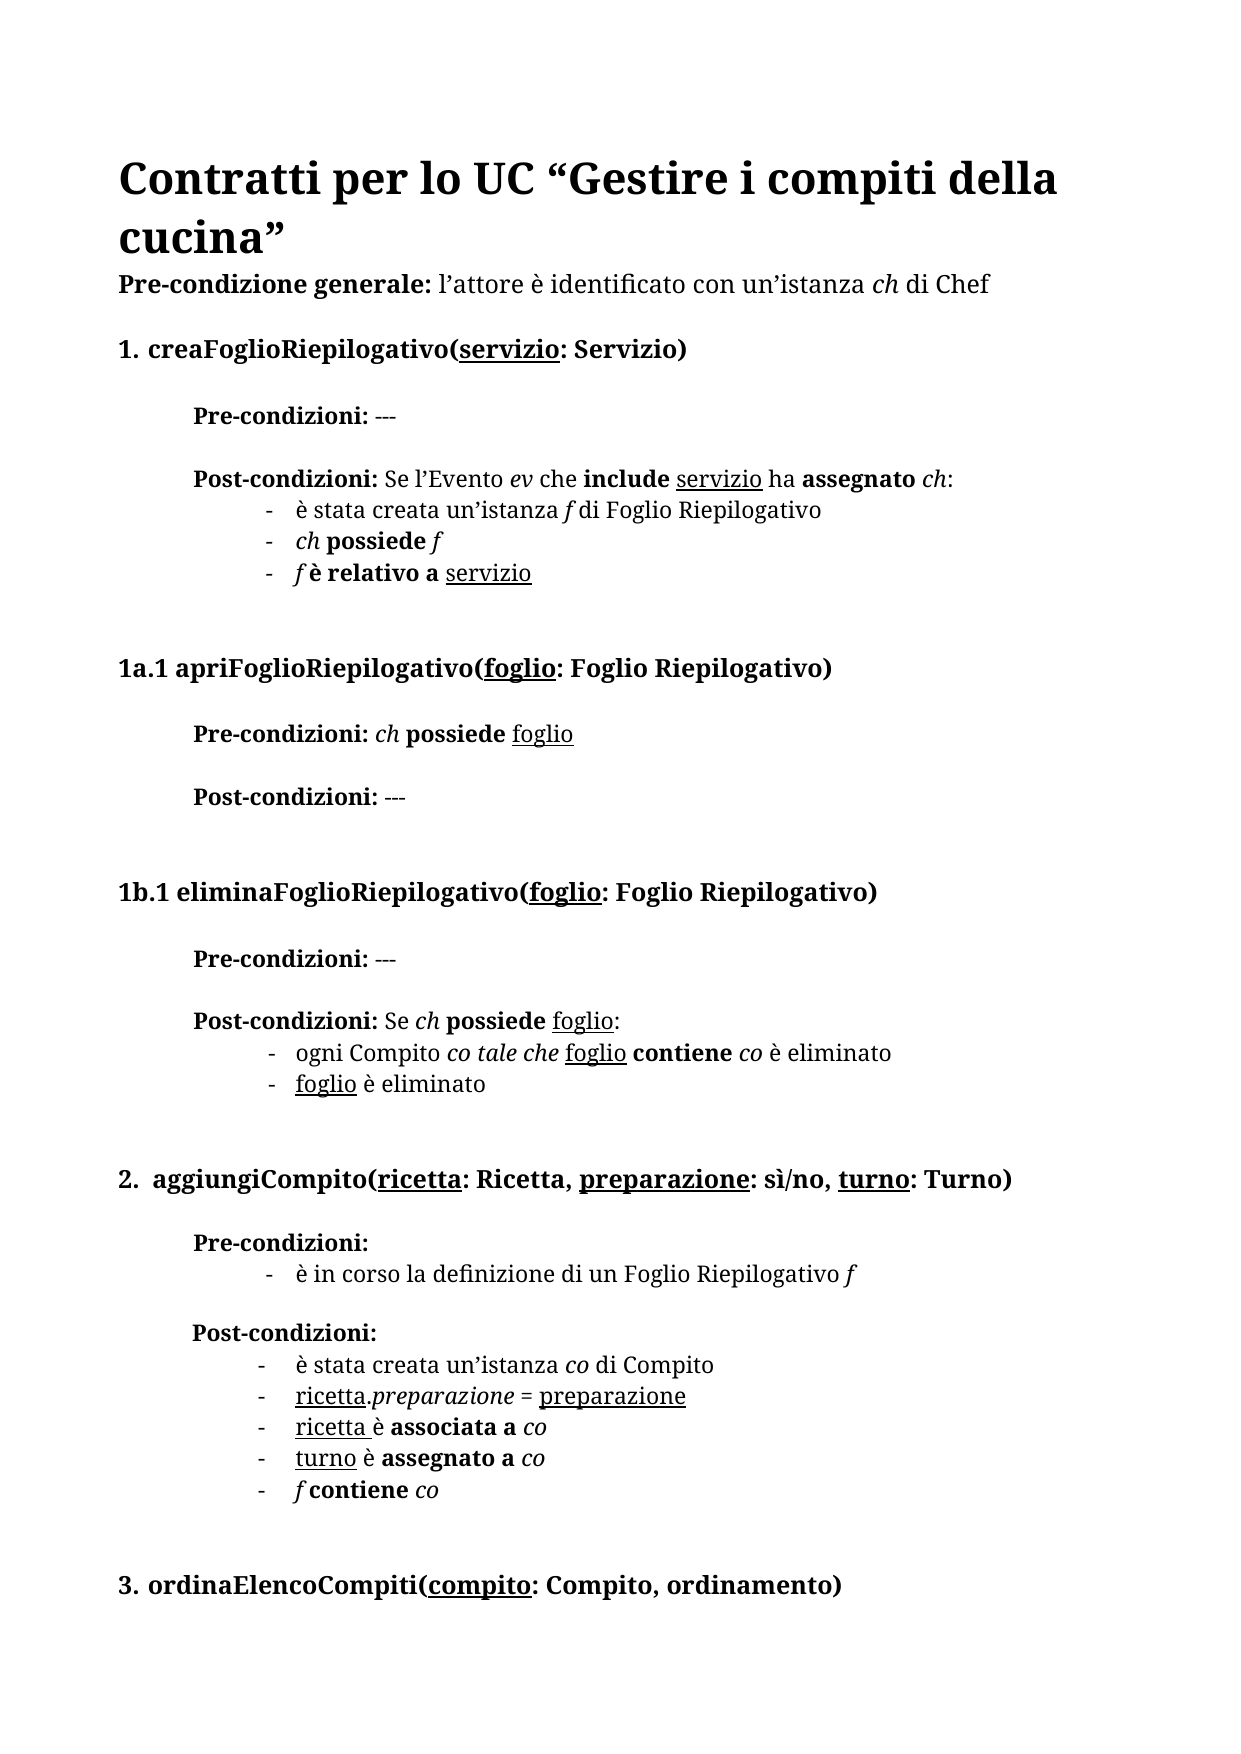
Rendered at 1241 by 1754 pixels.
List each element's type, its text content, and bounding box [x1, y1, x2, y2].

text Pre-condizioni: --- [193, 943, 1122, 974]
list turno è assegnato a co [258, 1442, 1122, 1473]
list f è relativo a servizio [266, 556, 1122, 588]
list è in corso la definizione di un Foglio Riepilogativo f [266, 1258, 1122, 1289]
text 1b.1 eliminaFoglioRiepilogativo(foglio: Foglio Riepilogativo) [118, 874, 1122, 909]
text Post-condizioni: Se ch possiede foglio: [193, 1005, 1122, 1036]
text 2. aggiungiCompito(ricetta: Ricetta, preparazione: sì/no, turno: Turno) [118, 1161, 1122, 1196]
text Pre-condizione generale: l’attore è identificato con un’istanza ch di Chef [118, 267, 1122, 301]
text Pre-condizioni: ch possiede foglio [193, 718, 1122, 749]
list f contiene co [258, 1473, 1122, 1505]
text Post-condizioni: --- [193, 781, 1122, 812]
text Post-condizioni: [118, 1317, 1122, 1348]
list creaFoglioRiepilogativo(servizio: Servizio) [118, 332, 1122, 366]
list ricetta.preparazione = preparazione [258, 1380, 1122, 1411]
text Pre-condizioni: --- [193, 400, 1122, 431]
list ordinaElencoCompiti(compito: Compito, ordinamento) [118, 1567, 1122, 1601]
list è stata creata un’istanza co di Compito [258, 1348, 1122, 1380]
text Pre-condizioni: [193, 1227, 1122, 1258]
list ogni Compito co tale che foglio contiene co è eliminato [268, 1036, 1122, 1068]
list ch possiede f [266, 525, 1122, 556]
text 1a.1 apriFoglioRiepilogativo(foglio: Foglio Riepilogativo) [118, 650, 1122, 684]
list foglio è eliminato [268, 1068, 1122, 1099]
list ricetta è associata a co [258, 1411, 1122, 1442]
text Contratti per lo UC “Gestire i compiti della cucina” [118, 148, 1122, 267]
list è stata creata un’istanza f di Foglio Riepilogativo [266, 494, 1122, 525]
text Post-condizioni: Se l’Evento ev che include servizio ha assegnato ch: [193, 463, 1122, 494]
